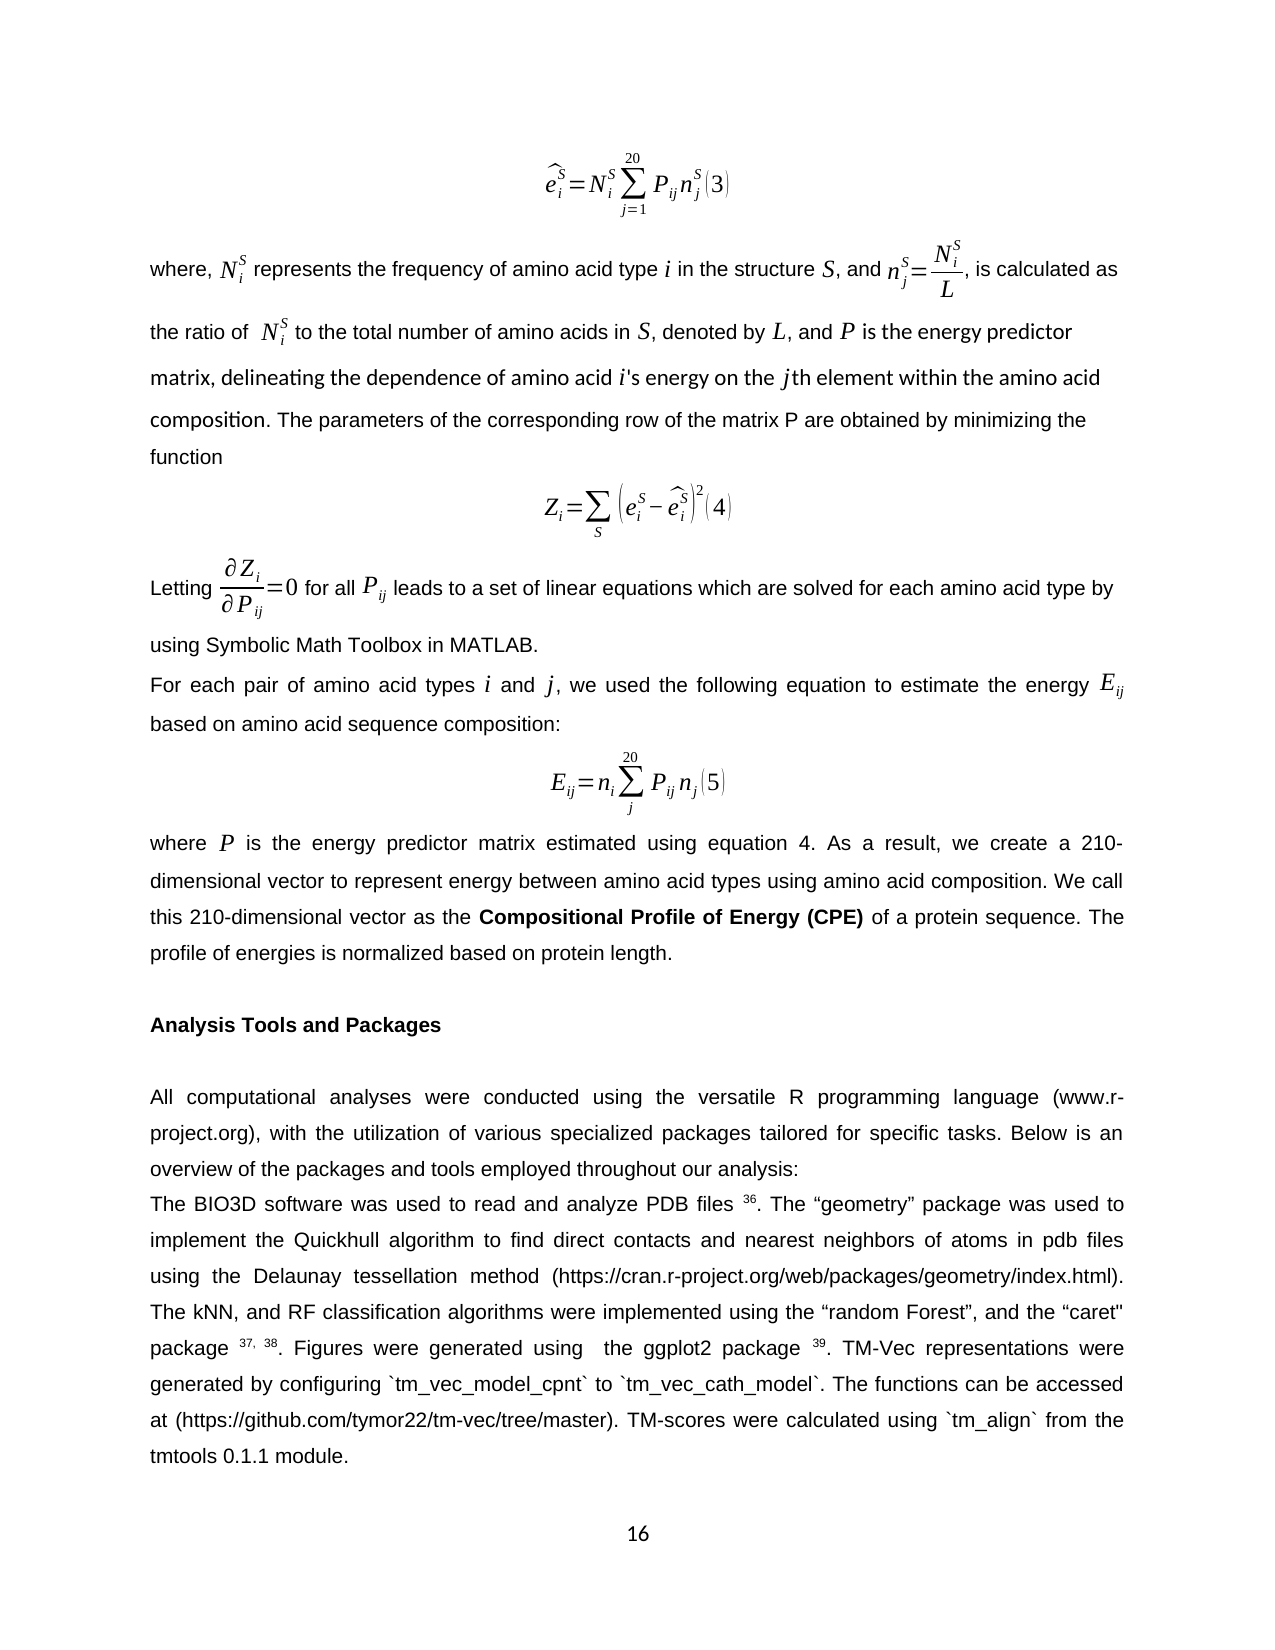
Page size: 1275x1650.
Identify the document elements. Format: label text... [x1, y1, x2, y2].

text All computational analyses were conducted using the versatile R programming language (www.r-project.org), with the utilization of various specialized packages tailored for specific tasks. Below is an overview of the packages and tools employed throughout our analysis: [150, 1084, 1125, 1180]
text Analysis Tools and Packages [150, 1013, 1125, 1037]
text Letting for all leads to a set of linear equations which are solved for each amino acid type by using Symbolic Math Toolbox in MATLAB. [150, 554, 1125, 657]
text For each pair of amino acid types and , we used the following equation to estimate the energy based on amino acid sequence composition: [150, 669, 1125, 736]
text The BIO3D software was used to read and analyze PDB files 36. The “geometry” package was used to implement the Quickhull algorithm to find direct contacts and nearest neighbors of atoms in pdb files using the Delaunay tessellation method (https://cran.r-project.org/web/packages/geometry/index.html). The kNN, and RF classification algorithms were implemented using the “random Forest”, and the “caret" package 37, 38. Figures were generated using the ggplot2 package 39. TM-Vec representations were generated by configuring `tm_vec_model_cpnt` to `tm_vec_cath_model`. The functions can be accessed at (https://github.com/tymor22/tm-vec/tree/master). TM-scores were calculated using `tm_align` from the tmtools 0.1.1 module. [150, 1192, 1125, 1468]
text where is the energy predictor matrix estimated using equation 4. As a result, we create a 210-dimensional vector to represent energy between amino acid types using amino acid composition. We call this 210-dimensional vector as the Compositional Profile of Energy (CPE) of a protein sequence. The profile of energies is normalized based on protein length. [150, 829, 1125, 965]
text where, represents the frequency of amino acid type in the structure , and , is calculated as the ratio of to the total number of amino acids in , denoted by , and is the energy predictor matrix, delineating the dependence of amino acid 's energy on the th element within the amino acid composition. The parameters of the corresponding row of the matrix P are obtained by minimizing the function [150, 236, 1125, 469]
